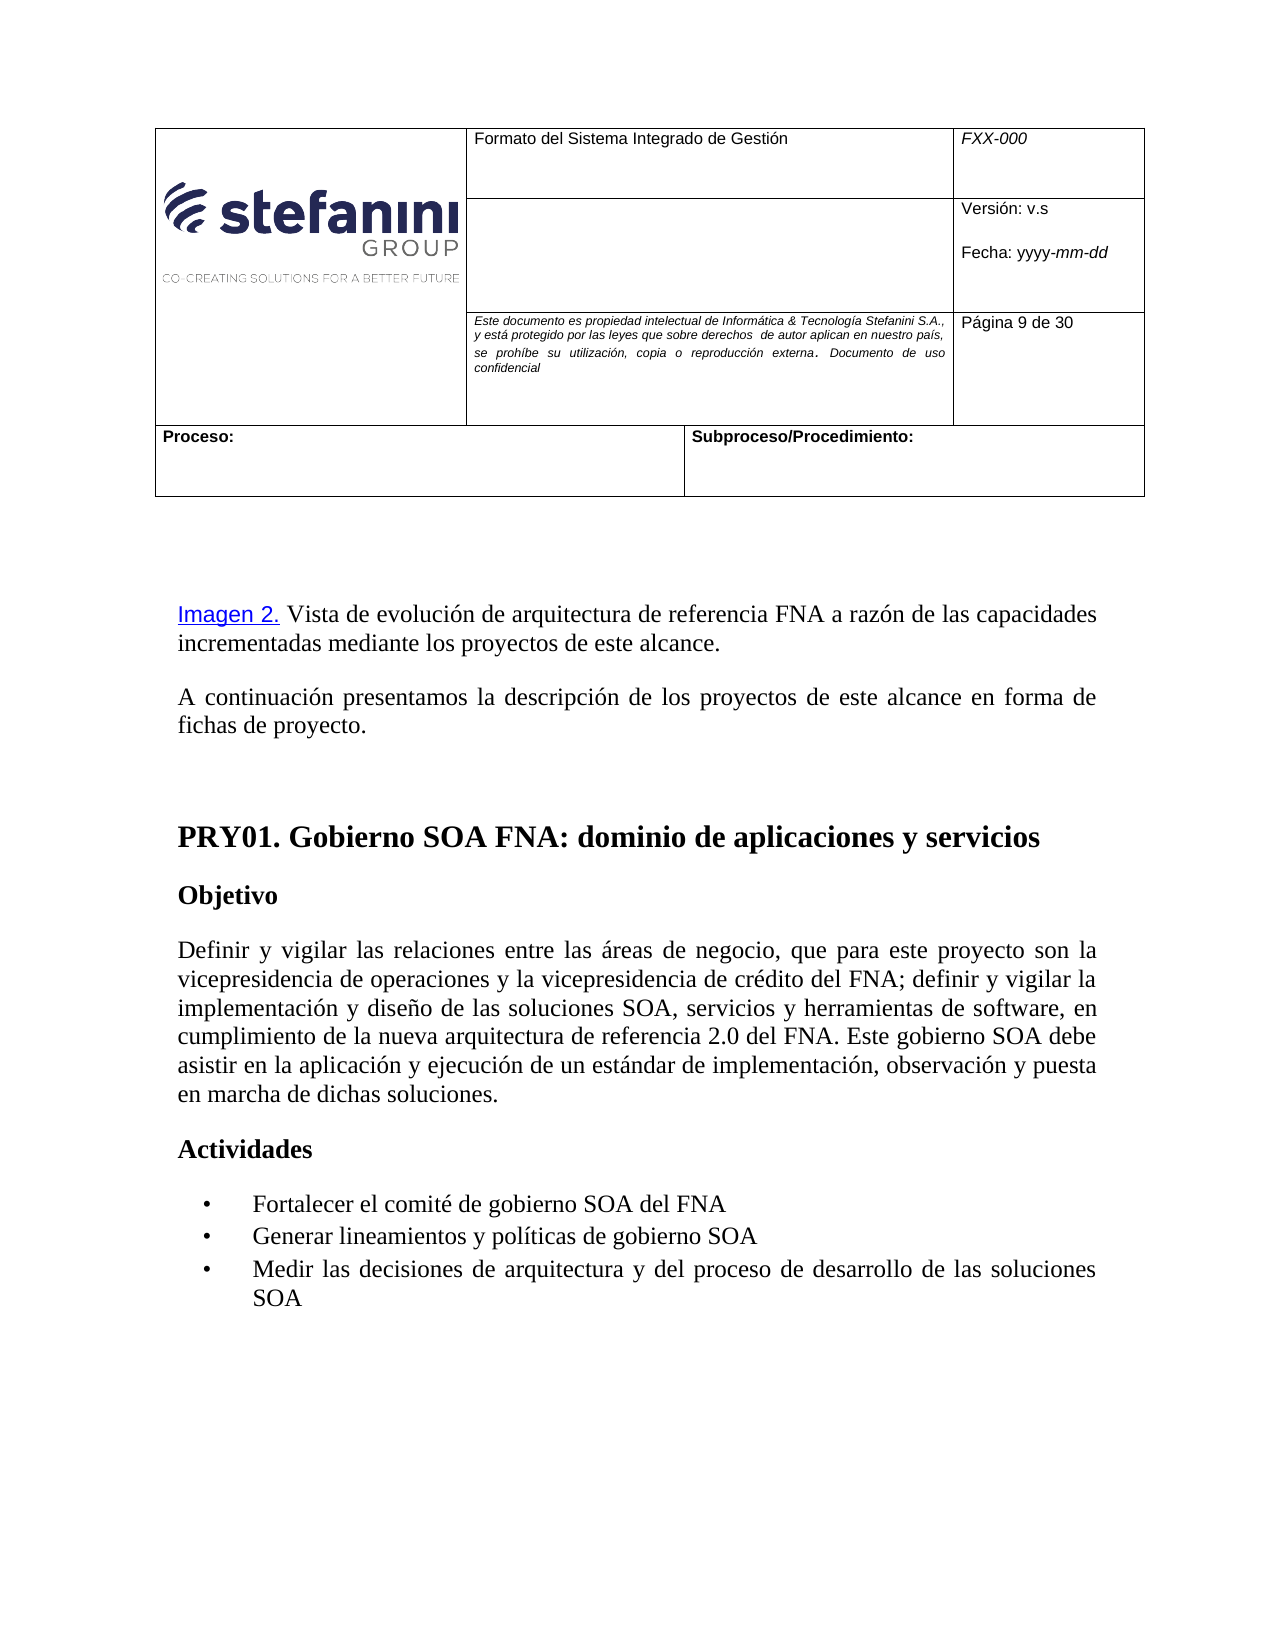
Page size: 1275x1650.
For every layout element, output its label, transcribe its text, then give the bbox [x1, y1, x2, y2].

text Definir y vigilar las relaciones entre las áreas de negocio, que para este proyecto son la vicepresidencia de operaciones y la vicepresidencia de crédito del FNA; definir y vigilar la implementación y diseño de las soluciones SOA, servicios y herramientas de software, en cumplimiento de la nueva arquitectura de referencia 2.0 del FNA. Este gobierno SOA debe asistir en la aplicación y ejecución de un estándar de implementación, observación y puesta en marcha de dichas soluciones. [177, 935, 1098, 1108]
list Fortalecer el comité de gobierno SOA del FNA [202, 1189, 1098, 1218]
subtitle Actividades [177, 1133, 1098, 1164]
list Generar lineamientos y políticas de gobierno SOA [202, 1221, 1098, 1250]
subtitle Objetivo [177, 879, 1098, 910]
text A continuación presentamos la descripción de los proyectos de este alcance en forma de fichas de proyecto. [177, 682, 1098, 739]
subtitle PRY01. Gobierno SOA FNA: dominio de aplicaciones y servicios [177, 818, 1098, 854]
text Imagen 2. Vista de evolución de arquitectura de referencia FNA a razón de las capacidades incrementadas mediante los proyectos de este alcance. [177, 599, 1098, 657]
picture [162, 182, 460, 286]
list Medir las decisiones de arquitectura y del proceso de desarrollo de las soluciones SOA [202, 1254, 1098, 1311]
